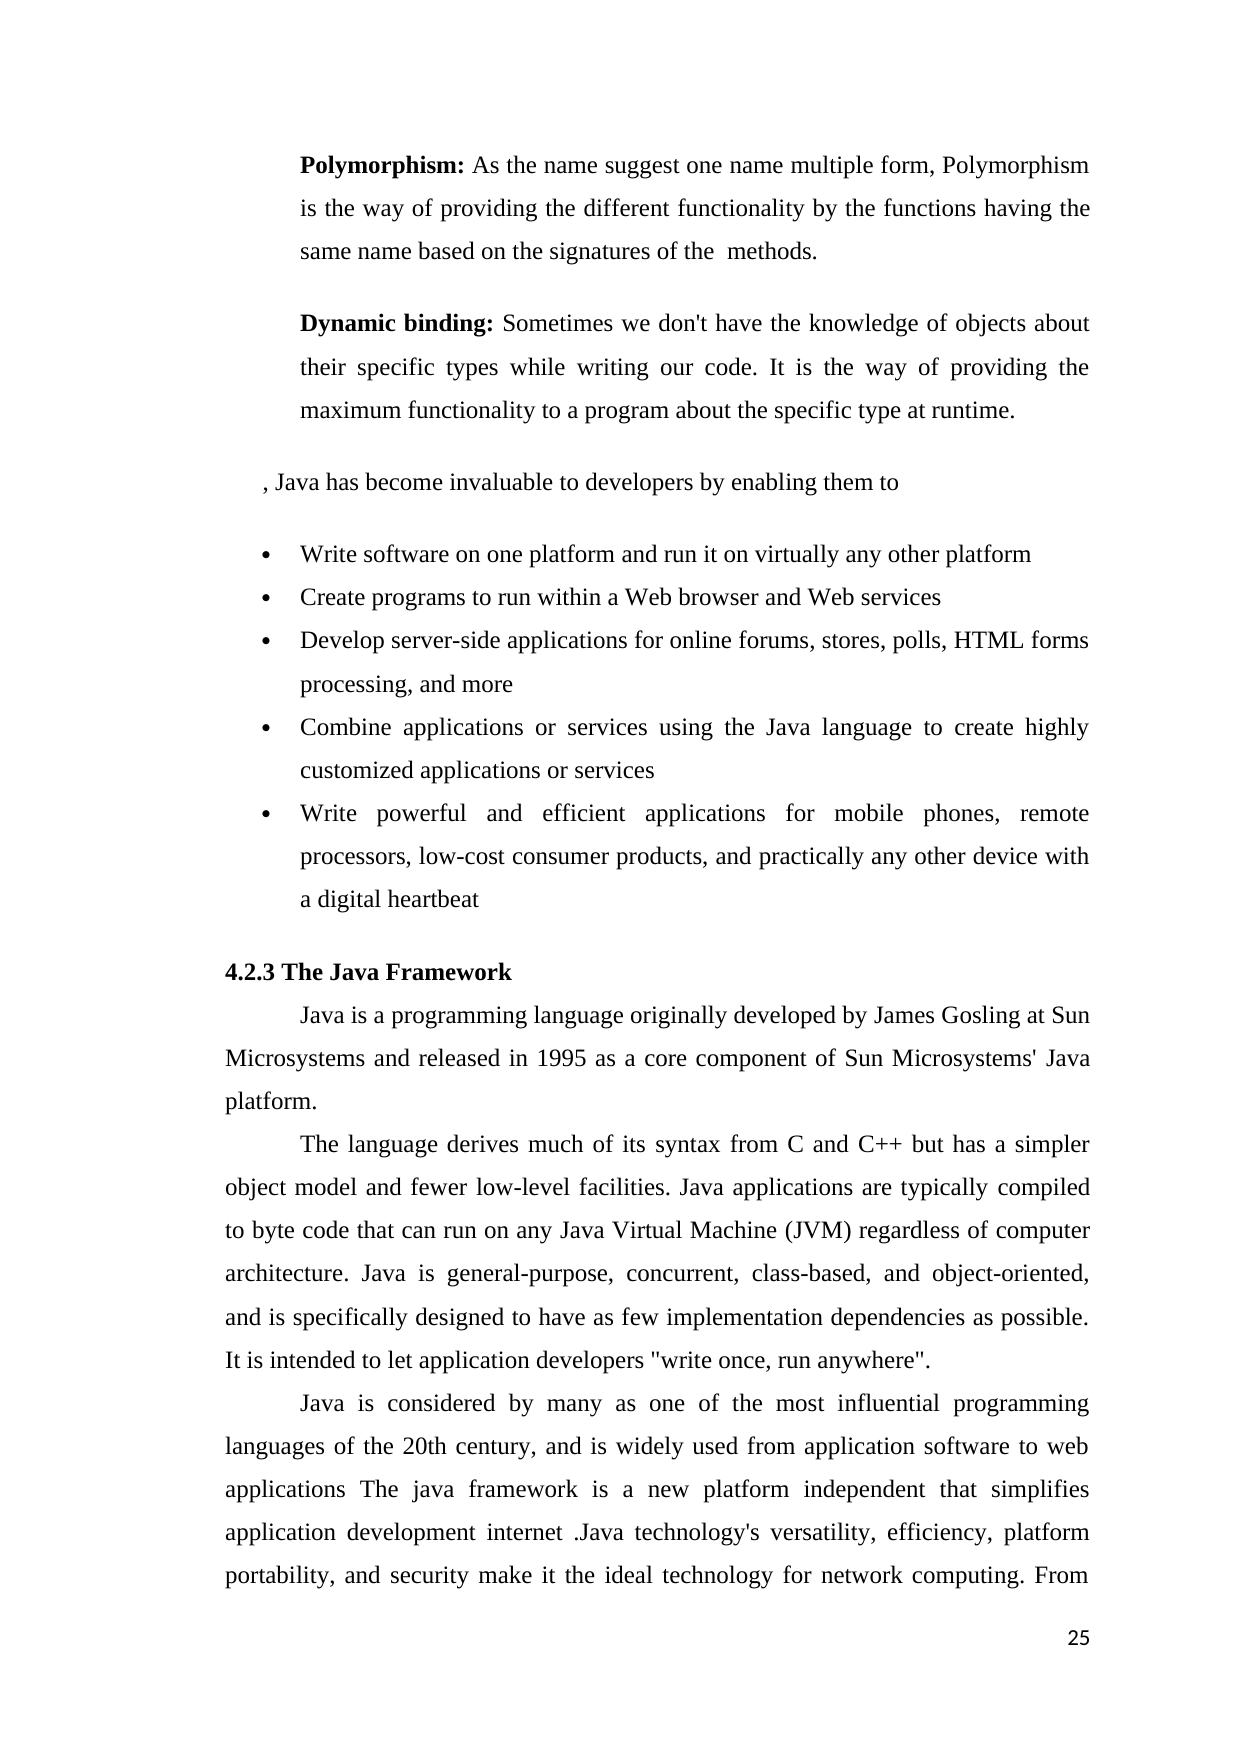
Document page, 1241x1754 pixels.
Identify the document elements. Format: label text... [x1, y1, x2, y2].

text Dynamic binding: Sometimes we don't have the knowledge of objects about their specific types while writing our code. It is the way of providing the maximum functionality to a program about the specific type at runtime. [300, 308, 1090, 423]
list Combine applications or services using the Java language to create highly customized applications or services [262, 712, 1090, 784]
text Java is a programming language originally developed by James Gosling at Sun Microsystems and released in 1995 as a core component of Sun Microsystems' Java platform. [225, 1000, 1090, 1115]
list Write software on one platform and run it on virtually any other platform [262, 539, 1090, 568]
text 4.2.3 The Java Framework [225, 957, 1090, 985]
list Create programs to run within a Web browser and Web services [262, 582, 1090, 611]
text The language derives much of its syntax from C and C++ but has a simpler object model and fewer low-level facilities. Java applications are typically compiled to byte code that can run on any Java Virtual Machine (JVM) regardless of computer architecture. Java is general-purpose, concurrent, class-based, and object-oriented, and is specifically designed to have as few implementation dependencies as possible. It is intended to let application developers "write once, run anywhere". [225, 1129, 1090, 1373]
text , Java has become invaluable to developers by enabling them to [225, 467, 1090, 496]
list Write powerful and efficient applications for mobile phones, remote processors, low-cost consumer products, and practically any other device with a digital heartbeat [262, 798, 1090, 913]
text Polymorphism: As the name suggest one name multiple form, Polymorphism is the way of providing the different functionality by the functions having the same name based on the signatures of the methods. [300, 150, 1090, 265]
list Develop server-side applications for online forums, stores, polls, HTML forms processing, and more [262, 626, 1090, 697]
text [225, 1388, 1090, 1589]
